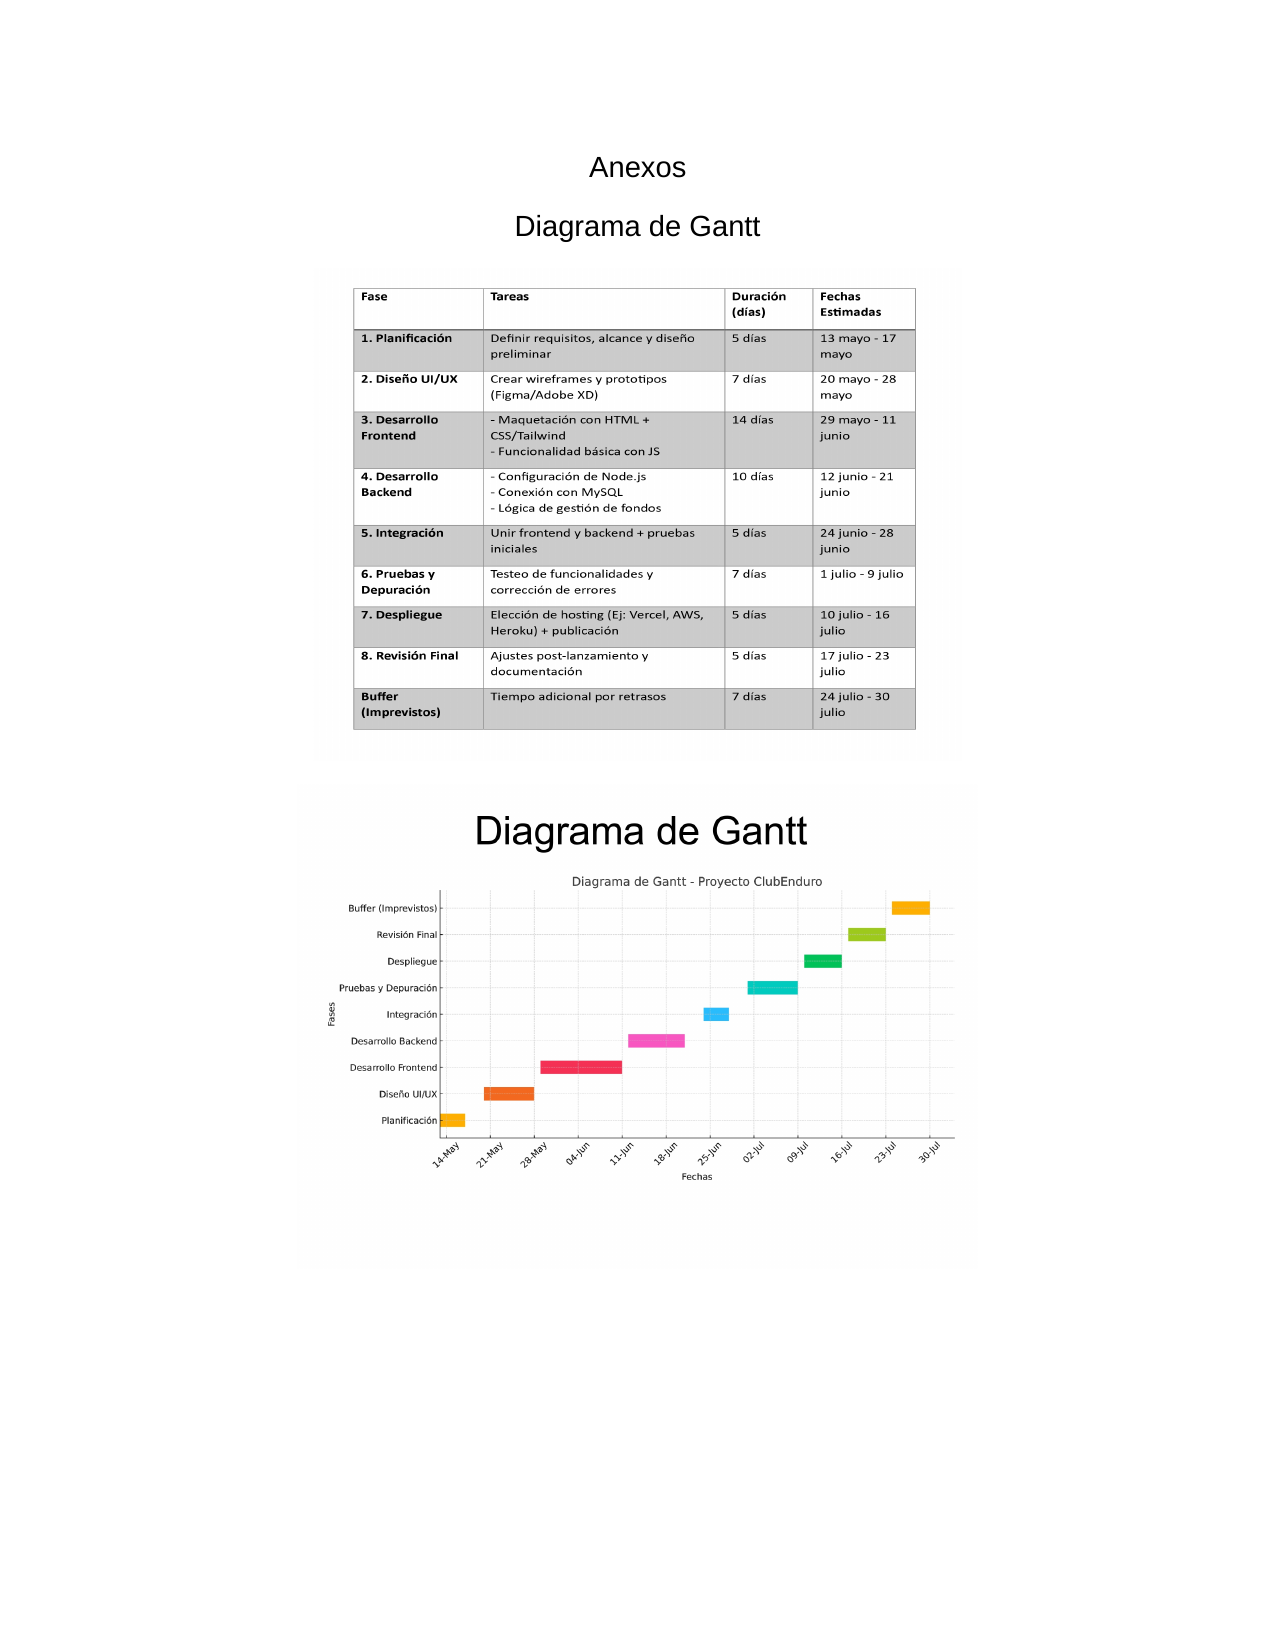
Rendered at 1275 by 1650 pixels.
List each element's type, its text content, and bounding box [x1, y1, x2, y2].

text Anexos [187, 150, 1087, 183]
text Diagrama de Gantt [187, 209, 1087, 243]
picture [313, 268, 962, 761]
picture [296, 784, 979, 1269]
